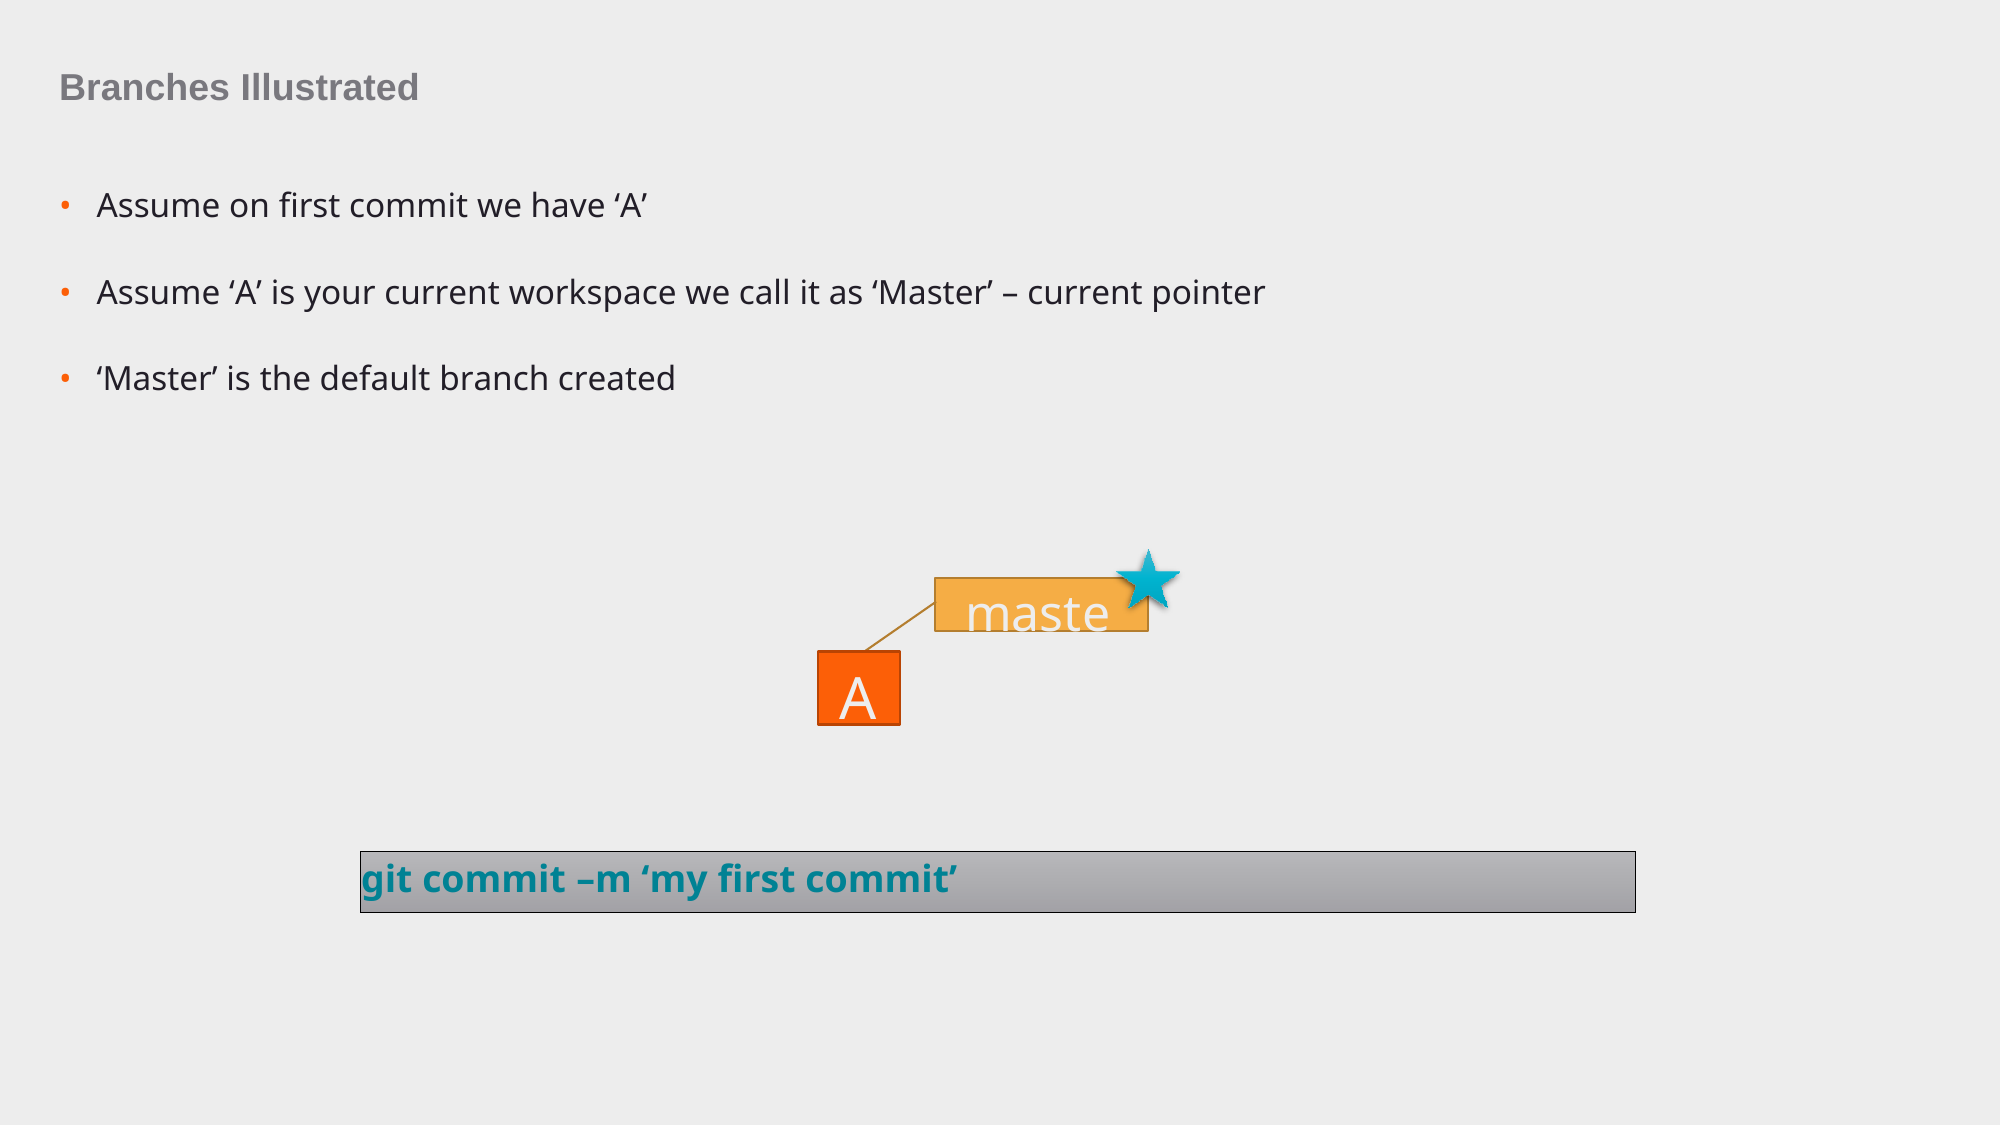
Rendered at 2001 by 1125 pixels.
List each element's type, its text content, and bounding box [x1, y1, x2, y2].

picture [1106, 543, 1189, 620]
subtitle Branches Illustrated [59, 65, 1950, 108]
list ‘Master’ is the default branch created [59, 355, 1950, 400]
list Assume ‘A’ is your current workspace we call it as ‘Master’ – current pointer [59, 268, 1950, 314]
list Assume on first commit we have ‘A’ [59, 182, 1950, 227]
picture [361, 852, 1635, 912]
